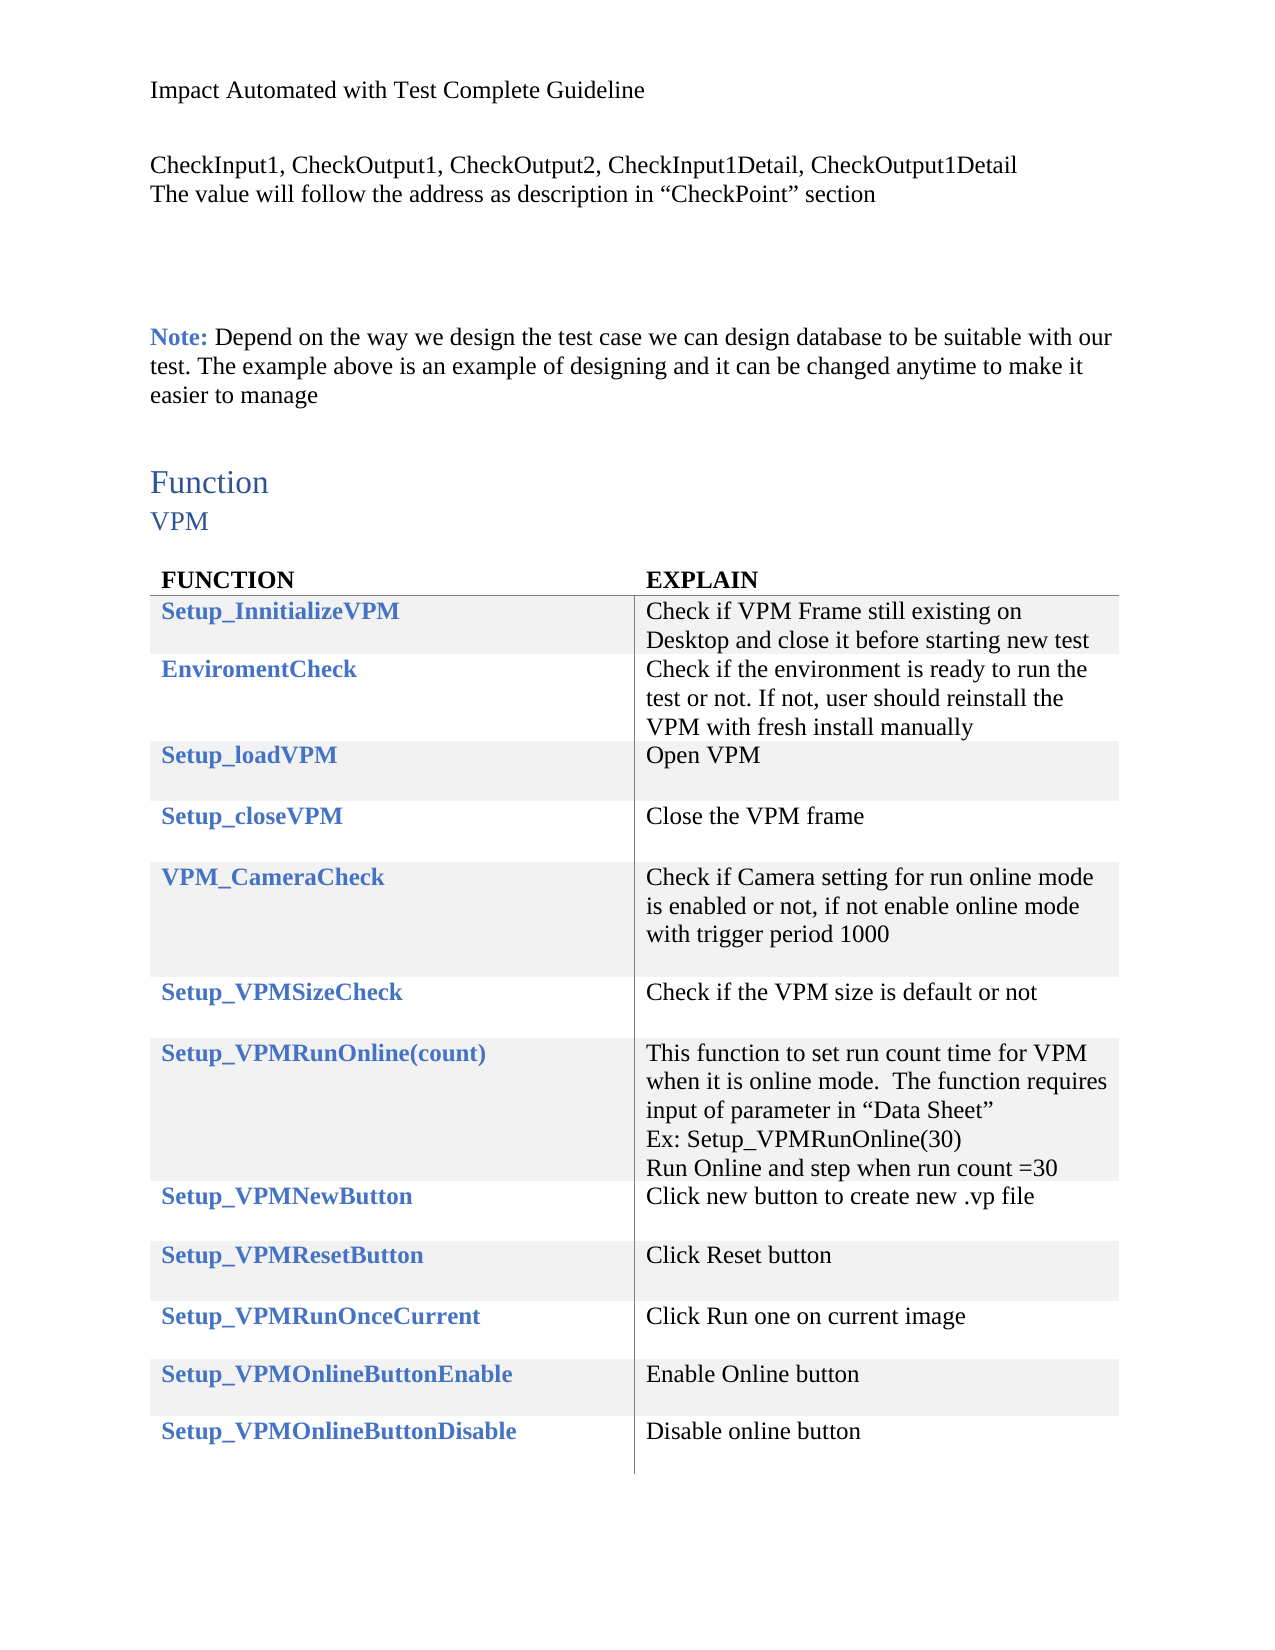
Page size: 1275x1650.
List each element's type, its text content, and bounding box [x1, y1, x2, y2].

table_cell Setup_InnitializeVPM [150, 596, 634, 654]
table_cell This function to set run count time for VPM when it is online mode. The function requires input of parameter in “Data Sheet” Ex: Setup_VPMRunOnline(30) Run Online and step when run count =30 [635, 1038, 1119, 1181]
table_cell Click Run one on current image [635, 1301, 1119, 1359]
table_cell EnviromentCheck [150, 654, 634, 741]
table_cell Setup_VPMOnlineButtonEnable [150, 1359, 634, 1416]
table_cell Setup_VPMNewButton [150, 1181, 634, 1241]
table_cell Setup_VPMRunOnline(count) [150, 1038, 634, 1181]
table_cell Setup_closeVPM [150, 801, 634, 862]
table_cell Click new button to create new .vp file [635, 1181, 1119, 1241]
table_cell Check if the VPM size is default or not [635, 977, 1119, 1038]
subtitle Function [150, 462, 1125, 501]
table_header function [150, 565, 634, 595]
table_cell Setup_loadVPM [150, 741, 634, 801]
table_cell Close the VPM frame [635, 801, 1119, 862]
table_cell Setup_VPMRunOnceCurrent [150, 1301, 634, 1359]
table_cell Check if the environment is ready to run the test or not. If not, user should reinstall the VPM with fresh install manually [635, 654, 1119, 741]
table_cell Check if VPM Frame still existing on Desktop and close it before starting new test [635, 596, 1119, 654]
table_cell Setup_VPMSizeCheck [150, 977, 634, 1038]
text The value will follow the address as description in “CheckPoint” section [150, 179, 1125, 207]
table_cell Setup_VPMResetButton [150, 1241, 634, 1301]
table_cell VPM_CameraCheck [150, 862, 634, 977]
text Note: Depend on the way we design the test case we can design database to be suitable with our test. The example above is an example of designing and it can be changed anytime to make it easier to manage [150, 322, 1125, 409]
table_header Explain [635, 565, 1119, 595]
table_cell Open VPM [635, 741, 1119, 801]
subtitle VPM [150, 505, 1125, 536]
table_cell Setup_VPMOnlineButtonDisable [150, 1416, 634, 1474]
table_cell Enable Online button [635, 1359, 1119, 1416]
table_cell Disable online button [635, 1416, 1119, 1474]
table_cell Check if Camera setting for run online mode is enabled or not, if not enable online mode with trigger period 1000 [635, 862, 1119, 977]
text CheckInput1, CheckOutput1, CheckOutput2, CheckInput1Detail, CheckOutput1Detail [150, 150, 1125, 179]
table_cell Click Reset button [635, 1241, 1119, 1301]
